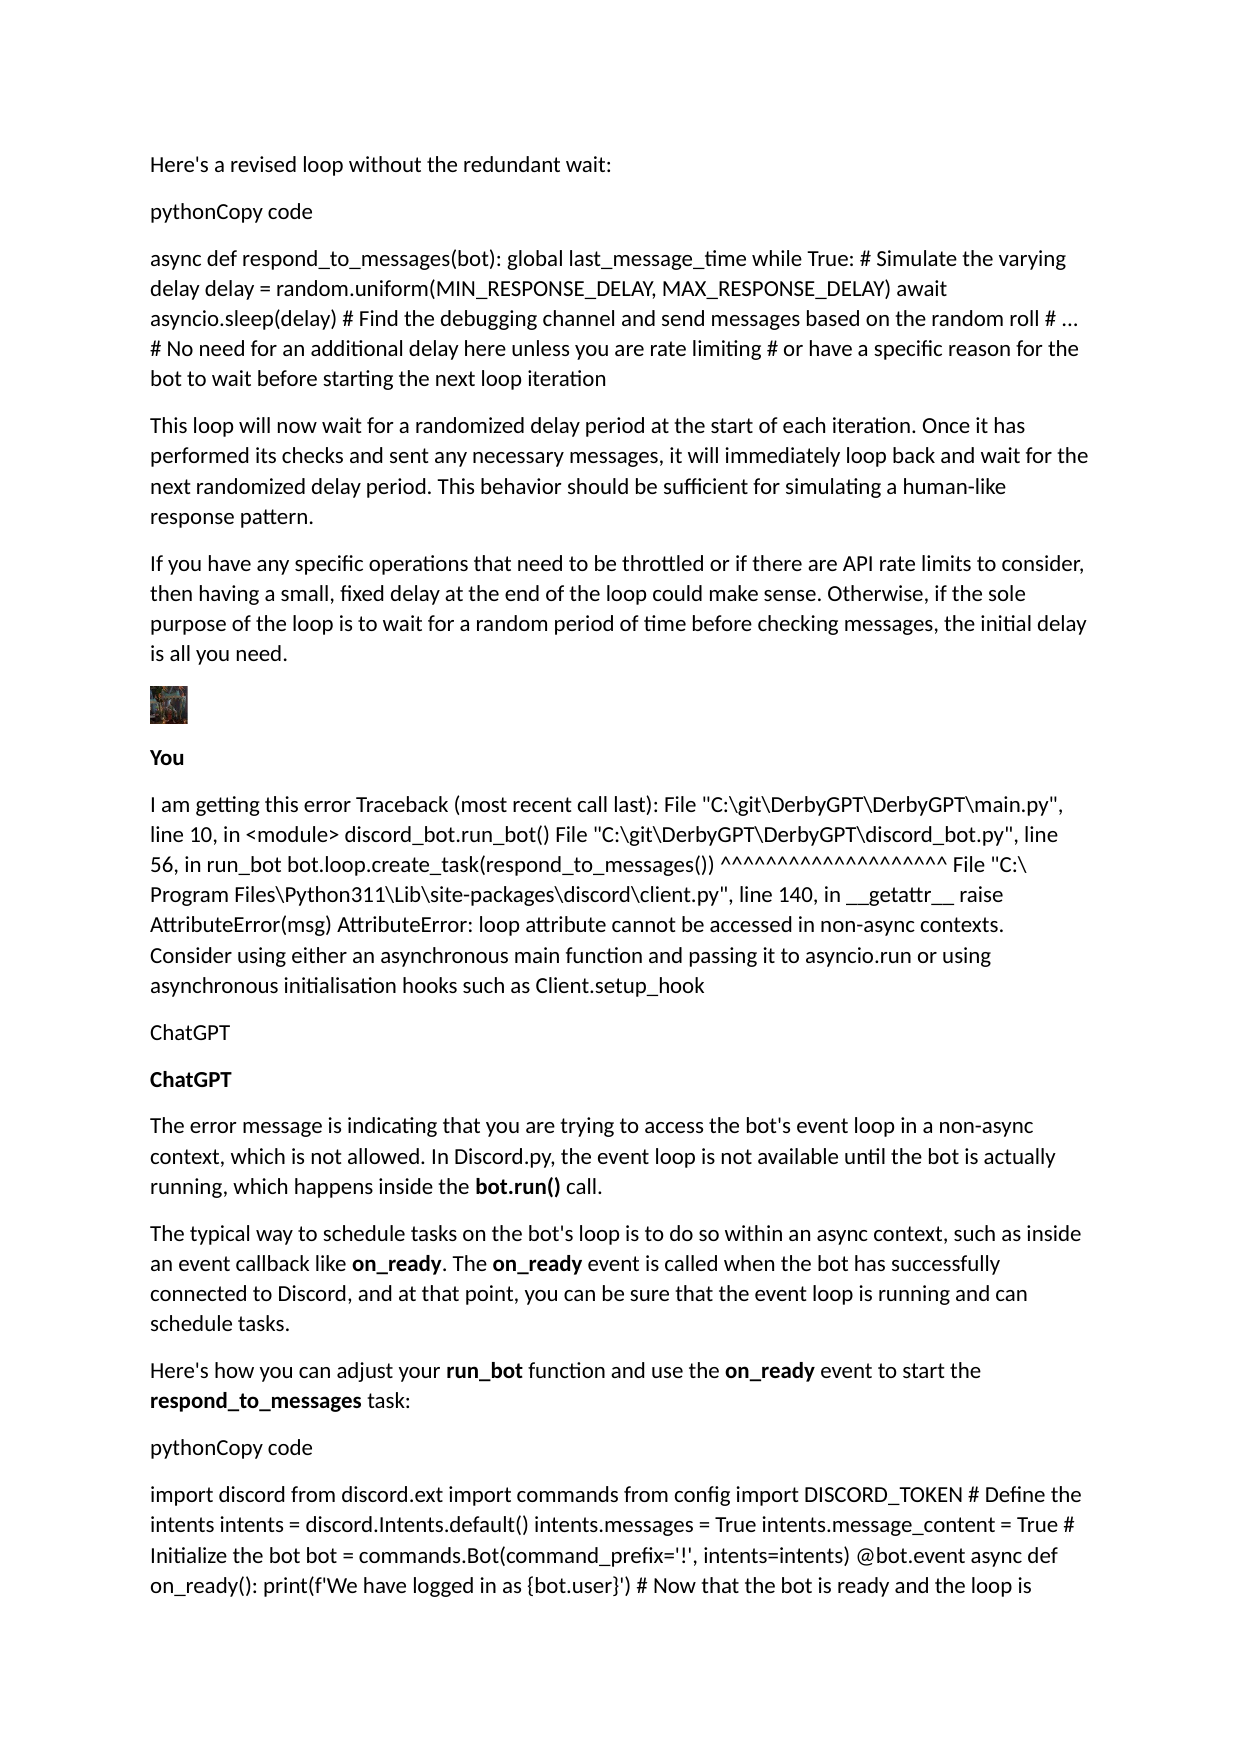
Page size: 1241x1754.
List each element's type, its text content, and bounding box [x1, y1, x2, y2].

text I am getting this error Traceback (most recent call last): File "C:\git\DerbyGPT\DerbyGPT\main.py", line 10, in <module> discord_bot.run_bot() File "C:\git\DerbyGPT\DerbyGPT\discord_bot.py", line 56, in run_bot bot.loop.create_task(respond_to_messages()) ^^^^^^^^^^^^^^^^^^^^ File "C:\Program Files\Python311\Lib\site-packages\discord\client.py", line 140, in __getattr__ raise AttributeError(msg) AttributeError: loop attribute cannot be accessed in non-async contexts. Consider using either an asynchronous main function and passing it to asyncio.run or using asynchronous initialisation hooks such as Client.setup_hook [150, 790, 1090, 999]
text ChatGPT [150, 1065, 1090, 1093]
text This loop will now wait for a randomized delay period at the start of each iteration. Once it has performed its checks and sent any necessary messages, it will immediately loop back and wait for the next randomized delay period. This behavior should be sufficient for simulating a human-like response pattern. [150, 411, 1090, 530]
text pythonCopy code [150, 1433, 1090, 1461]
text Here's a revised loop without the redundant wait: [150, 150, 1090, 178]
text If you have any specific operations that need to be throttled or if there are API rate limits to consider, then having a small, fixed delay at the end of the loop could make sense. Otherwise, if the sole purpose of the loop is to wait for a random period of time before checking messages, the initial delay is all you need. [150, 549, 1090, 668]
text ChatGPT [150, 1018, 1090, 1046]
text pythonCopy code [150, 197, 1090, 225]
text You [150, 743, 1090, 771]
text The error message is indicating that you are trying to access the bot's event loop in a non-async context, which is not allowed. In Discord.py, the event loop is not available until the bot is actually running, which happens inside the bot.run() call. [150, 1112, 1090, 1200]
text Here's how you can adjust your run_bot function and use the on_ready event to start the respond_to_messages task: [150, 1356, 1090, 1414]
picture [150, 686, 188, 724]
text async def respond_to_messages(bot): global last_message_time while True: # Simulate the varying delay delay = random.uniform(MIN_RESPONSE_DELAY, MAX_RESPONSE_DELAY) await asyncio.sleep(delay) # Find the debugging channel and send messages based on the random roll # ... # No need for an additional delay here unless you are rate limiting # or have a specific reason for the bot to wait before starting the next loop iteration [150, 244, 1090, 393]
text The typical way to schedule tasks on the bot's loop is to do so within an async context, such as inside an event callback like on_ready. The on_ready event is called when the bot has successfully connected to Discord, and at that point, you can be sure that the event loop is running and can schedule tasks. [150, 1219, 1090, 1337]
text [150, 1480, 1090, 1599]
